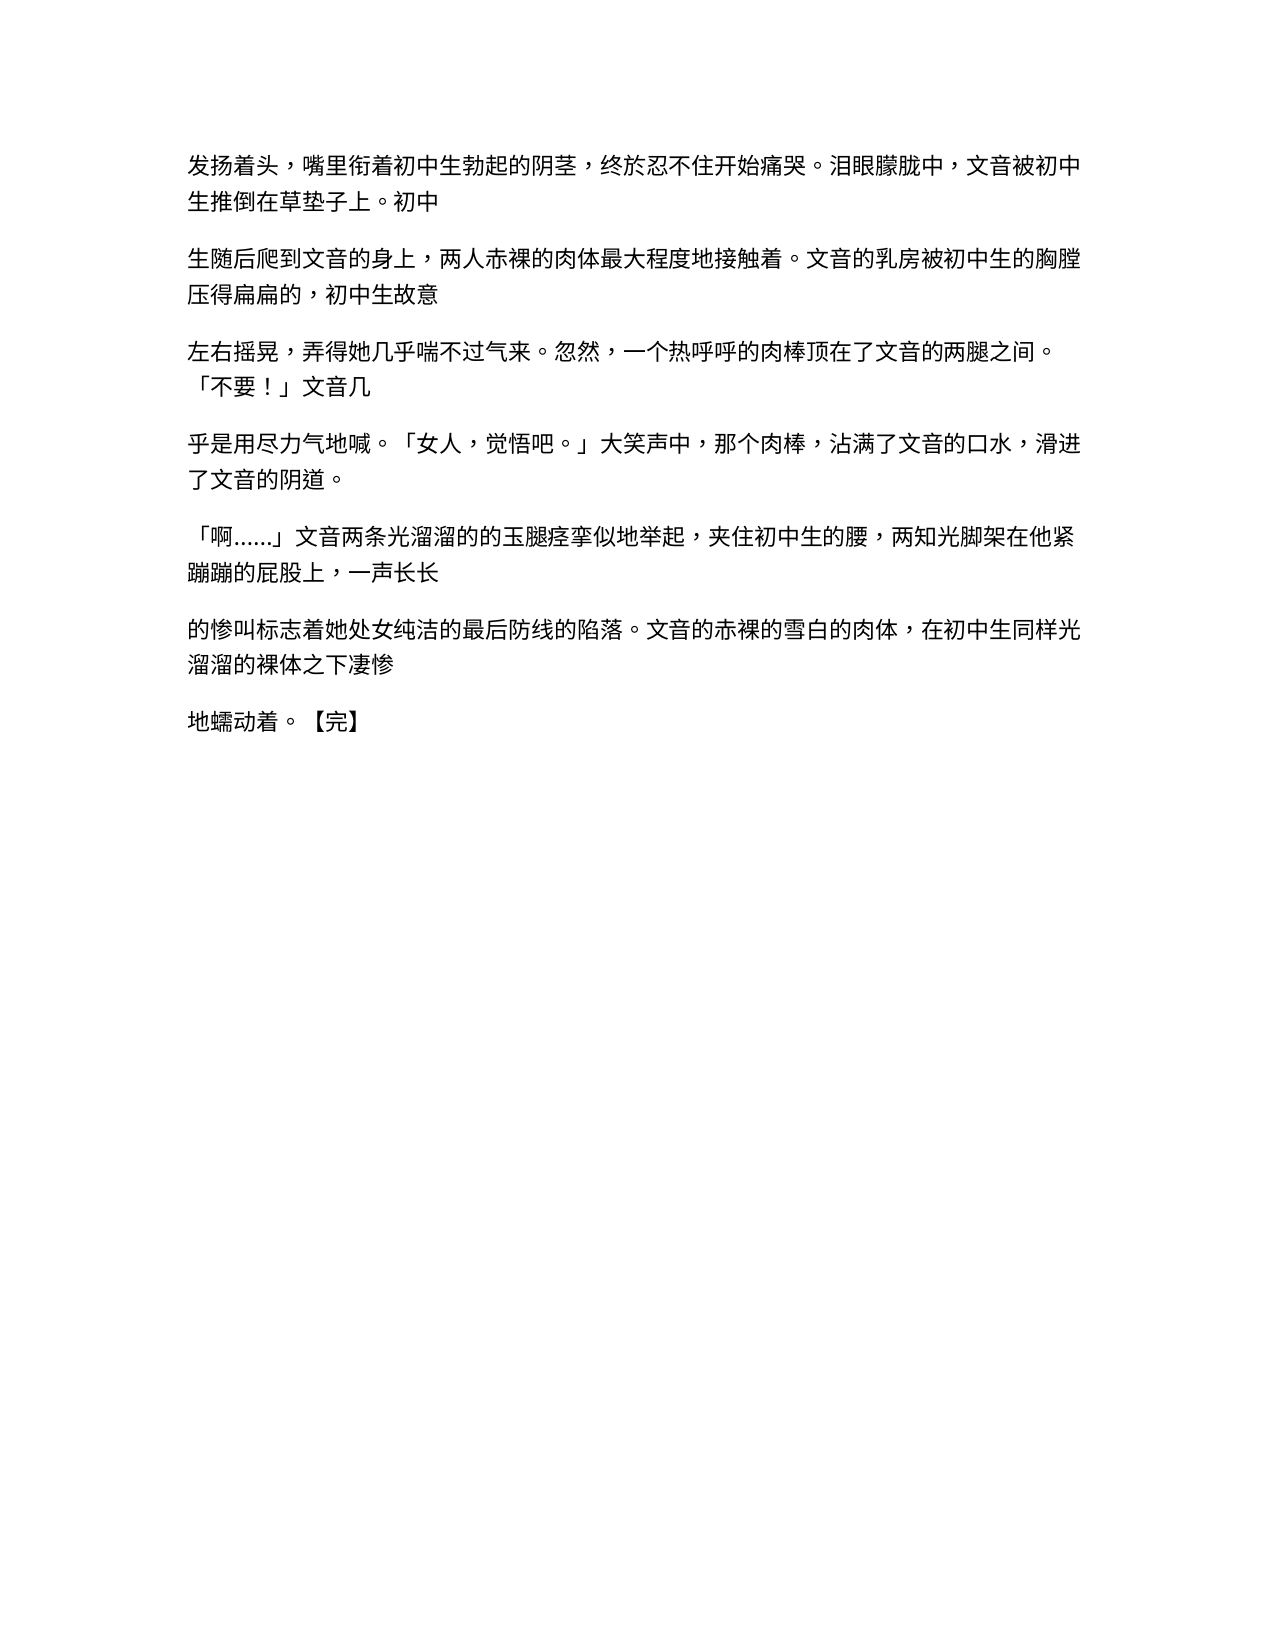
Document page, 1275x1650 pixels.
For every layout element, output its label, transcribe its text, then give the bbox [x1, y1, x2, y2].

text 左右摇晃，弄得她几乎喘不过气来。忽然，一个热呼呼的肉棒顶在了文音的两腿之间。「不要！」文音几 [187, 335, 1087, 403]
text 的惨叫标志着她处女纯洁的最后防线的陷落。文音的赤裸的雪白的肉体，在初中生同样光溜溜的裸体之下凄惨 [187, 613, 1087, 681]
text 乎是用尽力气地喊。「女人，觉悟吧。」大笑声中，那个肉棒，沾满了文音的口水，滑进了文音的阴道。 [187, 428, 1087, 495]
text 发扬着头，嘴里衔着初中生勃起的阴茎，终於忍不住开始痛哭。泪眼朦胧中，文音被初中生推倒在草垫子上。初中 [187, 150, 1087, 217]
text 生随后爬到文音的身上，两人赤裸的肉体最大程度地接触着。文音的乳房被初中生的胸膛压得扁扁的，初中生故意 [187, 243, 1087, 310]
text 地蠕动着。【完】 [187, 706, 1087, 737]
text 「啊……」文音两条光溜溜的的玉腿痉挛似地举起，夹住初中生的腰，两知光脚架在他紧蹦蹦的屁股上，一声长长 [187, 521, 1087, 588]
